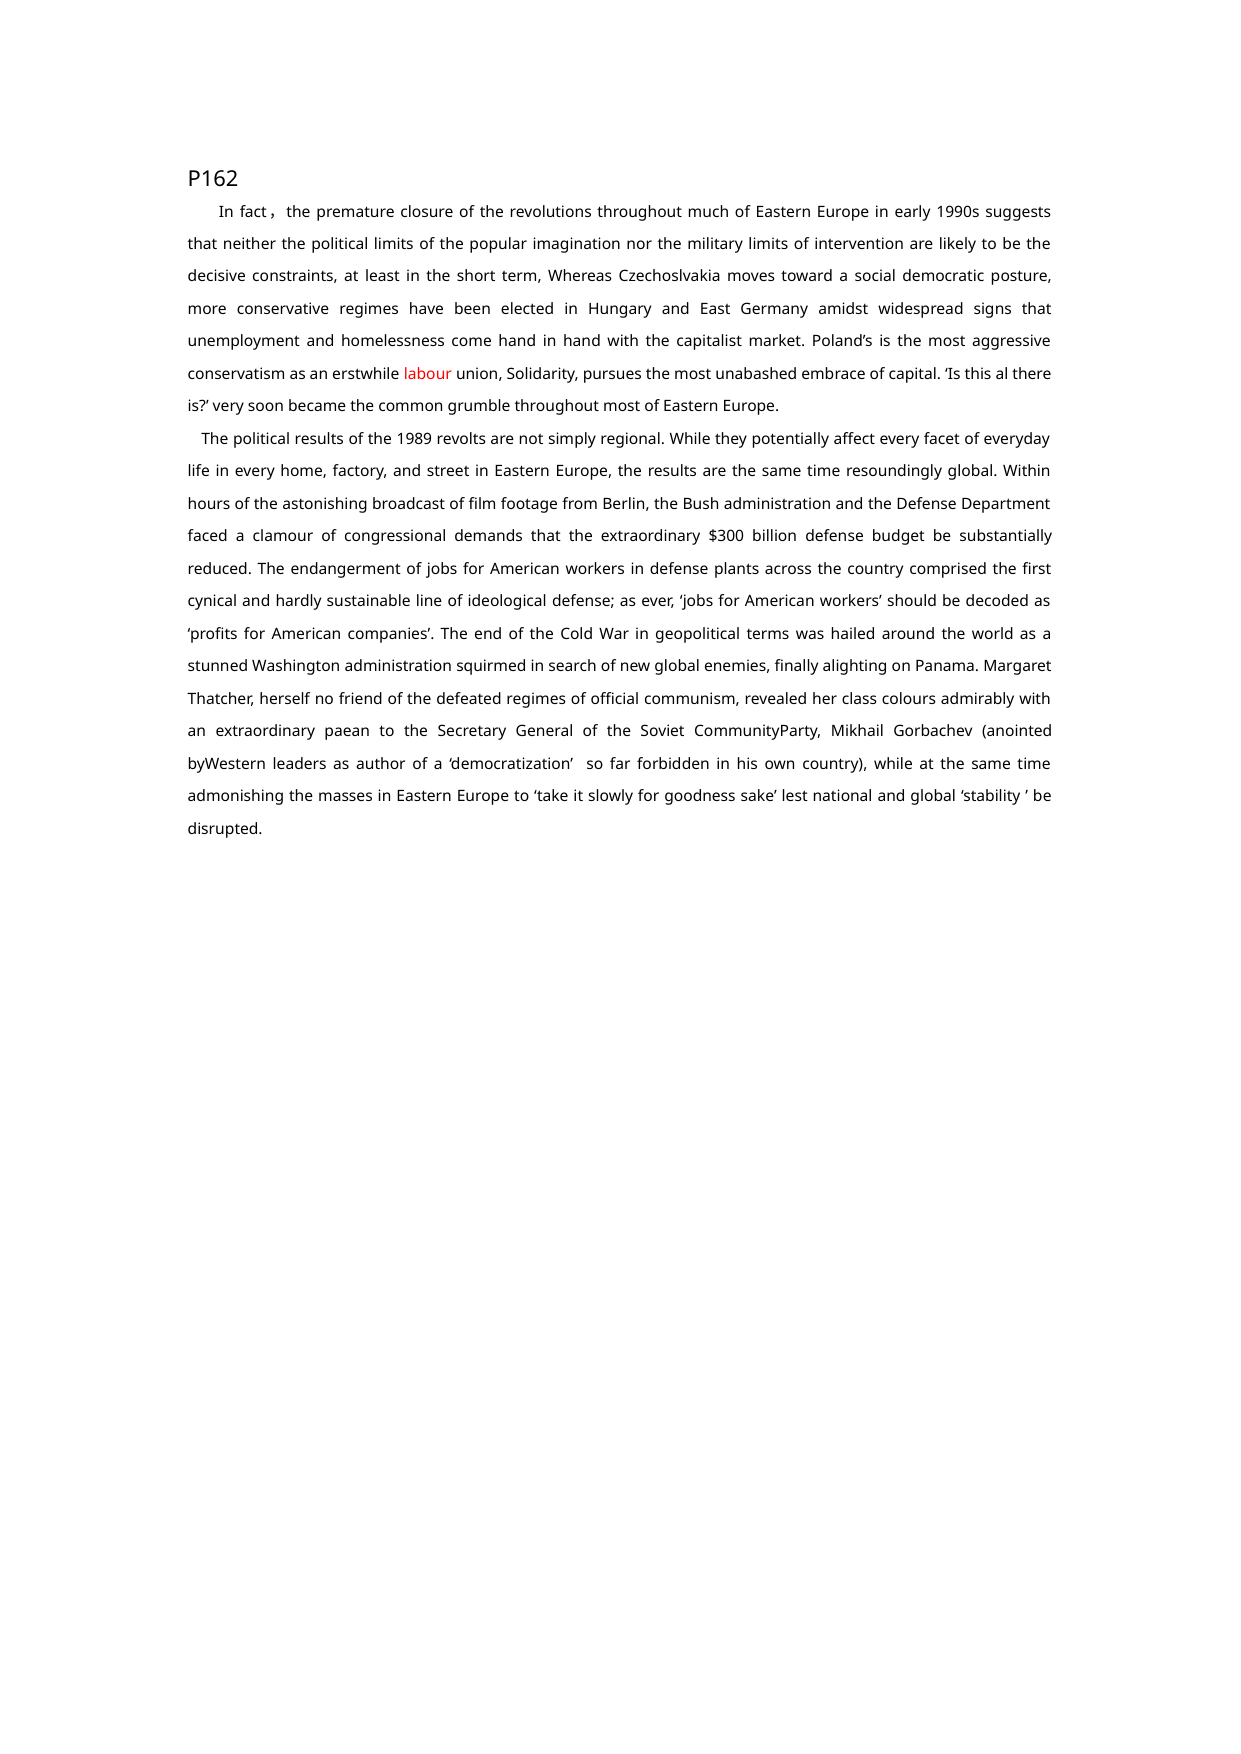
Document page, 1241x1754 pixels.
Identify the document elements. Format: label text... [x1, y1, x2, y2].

text In fact，the premature closure of the revolutions throughout much of Eastern Europe in early 1990s suggests that neither the political limits of the popular imagination nor the military limits of intervention are likely to be the decisive constraints, at least in the short term, Whereas Czechoslvakia moves toward a social democratic posture, more conservative regimes have been elected in Hungary and East Germany amidst widespread signs that unemployment and homelessness come hand in hand with the capitalist market. Poland’s is the most aggressive conservatism as an erstwhile labour union, Solidarity, pursues the most unabashed embrace of capital. ‘Is this al there is?’ very soon became the common grumble throughout most of Eastern Europe. [187, 194, 1053, 422]
text P162 [187, 162, 1053, 194]
text The political results of the 1989 revolts are not simply regional. While they potentially affect every facet of everyday life in every home, factory, and street in Eastern Europe, the results are the same time resoundingly global. Within hours of the astonishing broadcast of film footage from Berlin, the Bush administration and the Defense Department faced a clamour of congressional demands that the extraordinary $300 billion defense budget be substantially reduced. The endangerment of jobs for American workers in defense plants across the country comprised the first cynical and hardly sustainable line of ideological defense; as ever, ‘jobs for American workers’ should be decoded as ‘profits for American companies’. The end of the Cold War in geopolitical terms was hailed around the world as a stunned Washington administration squirmed in search of new global enemies, finally alighting on Panama. Margaret Thatcher, herself no friend of the defeated regimes of official communism, revealed her class colours admirably with an extraordinary paean to the Secretary General of the Soviet CommunityParty, Mikhail Gorbachev (anointed byWestern leaders as author of a ‘democratization’ so far forbidden in his own country), while at the same time admonishing the masses in Eastern Europe to ‘take it slowly for goodness sake’ lest national and global ‘stability ’ be disrupted. [187, 422, 1053, 844]
